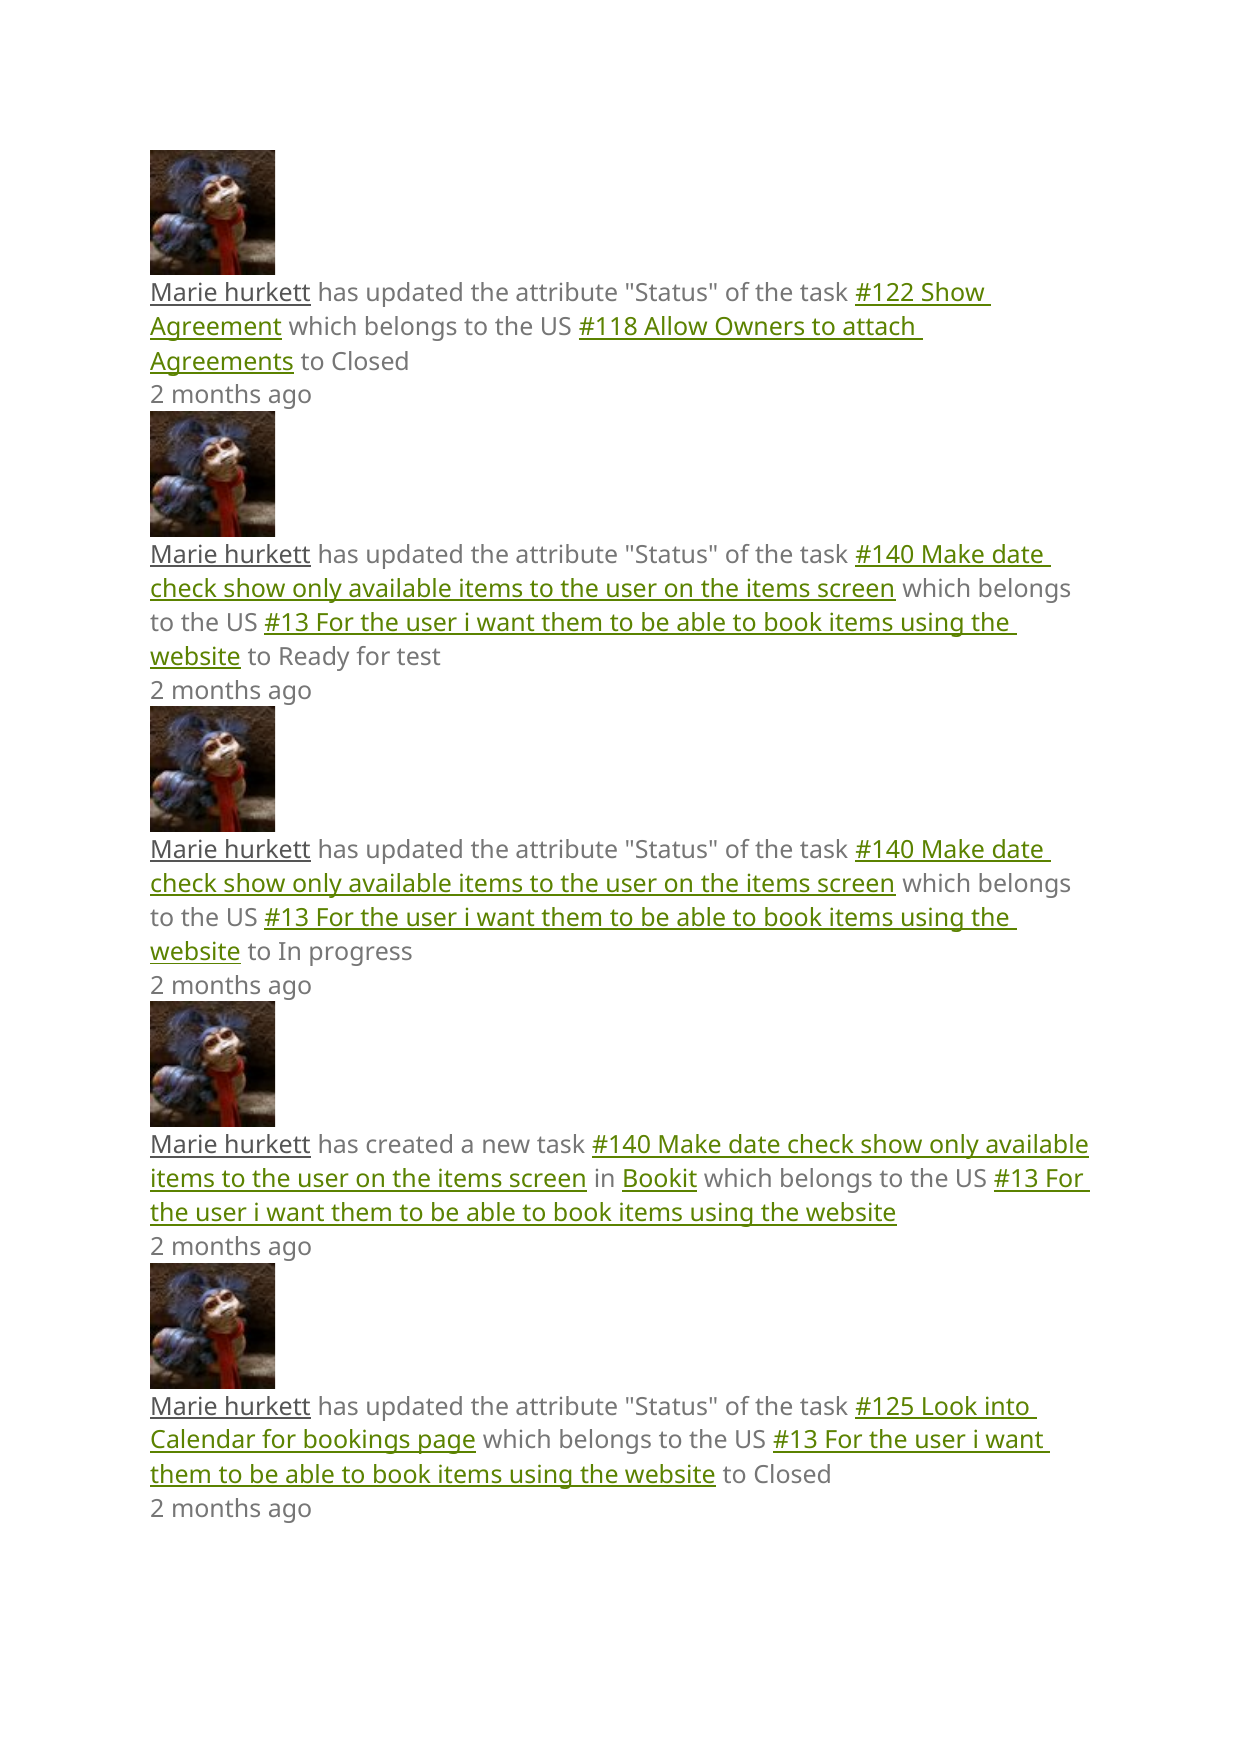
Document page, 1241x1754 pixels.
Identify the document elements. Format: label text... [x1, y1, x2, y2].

text 2 months ago [150, 1490, 1090, 1524]
text Marie hurkett has updated the attribute "Status" of the task #122 Show Agreement which belongs to the US #118 Allow Owners to attach Agreements to Closed [150, 275, 1090, 377]
text Marie hurkett has updated the attribute "Status" of the task #140 Make date check show only available items to the user on the items screen which belongs to the US #13 For the user i want them to be able to book items using the website to Ready for test [150, 536, 1090, 672]
text Marie hurkett has created a new task #140 Make date check show only available items to the user on the items screen in Bookit which belongs to the US #13 For the user i want them to be able to book items using the website [150, 1127, 1090, 1229]
text Marie hurkett has updated the attribute "Status" of the task #140 Make date check show only available items to the user on the items screen which belongs to the US #13 For the user i want them to be able to book items using the website to In progress [150, 832, 1090, 968]
text 2 months ago [150, 377, 1090, 411]
picture [150, 150, 275, 275]
picture [150, 411, 275, 537]
text 2 months ago [150, 968, 1090, 1002]
picture [150, 706, 275, 832]
text 2 months ago [150, 1229, 1090, 1263]
picture [150, 1263, 275, 1389]
text Marie hurkett has updated the attribute "Status" of the task #125 Look into Calendar for bookings page which belongs to the US #13 For the user i want them to be able to book items using the website to Closed [150, 1388, 1090, 1490]
picture [150, 1001, 275, 1127]
text 2 months ago [150, 672, 1090, 707]
